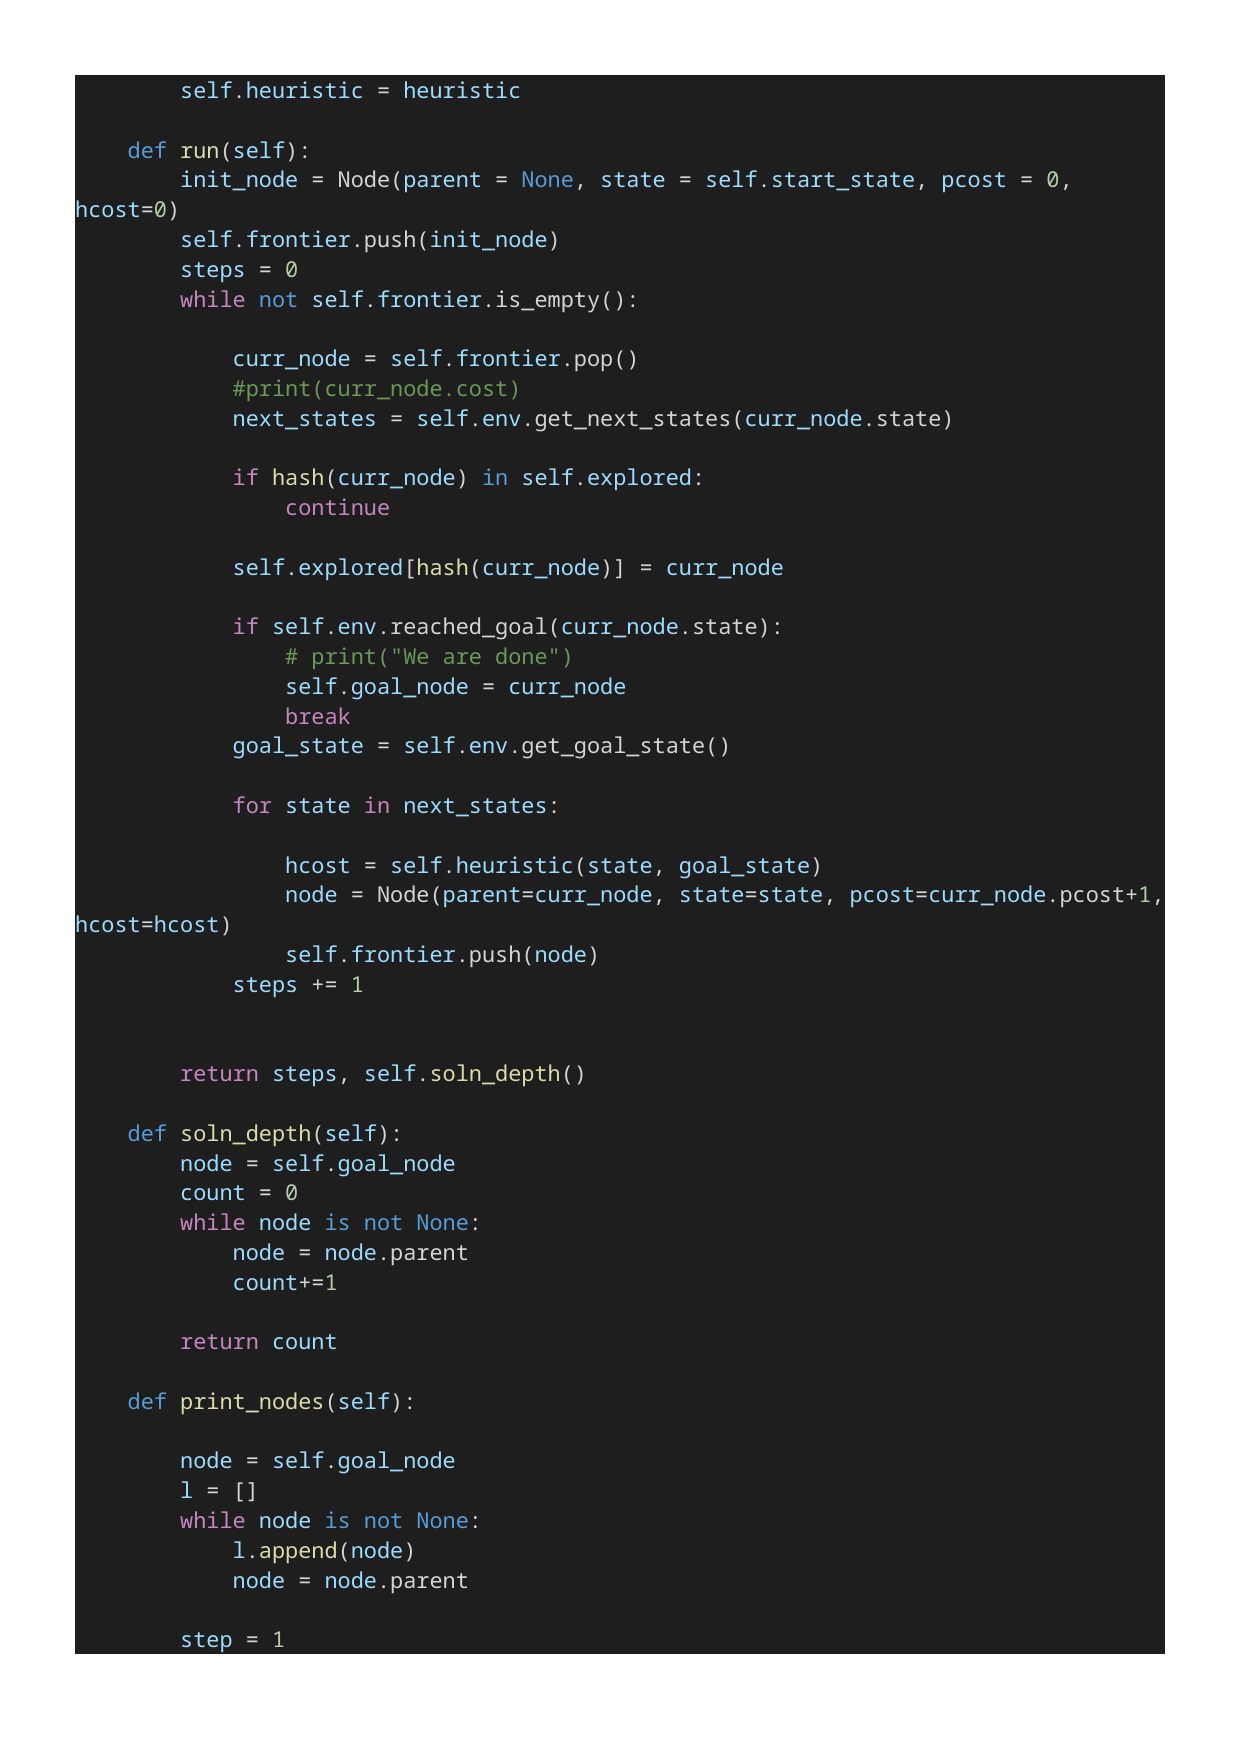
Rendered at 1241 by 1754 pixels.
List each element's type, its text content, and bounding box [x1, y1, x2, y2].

text continue [75, 492, 1165, 522]
text #print(curr_node.cost) [75, 373, 1165, 403]
text l.append(node) [75, 1535, 1165, 1564]
text self.heuristic = heuristic [75, 75, 1165, 105]
text init_node = Node(parent = None, state = self.start_state, pcost = 0, hcost=0) [75, 164, 1165, 224]
text self.goal_node = curr_node [75, 671, 1165, 701]
text def run(self): [75, 134, 1165, 164]
text node = self.goal_node [75, 1445, 1165, 1475]
text count = 0 [75, 1177, 1165, 1207]
text for state in next_states: [75, 790, 1165, 820]
text steps = 0 [75, 254, 1165, 283]
text return count [75, 1326, 1165, 1356]
text while node is not None: [75, 1505, 1165, 1535]
text node = node.parent [75, 1564, 1165, 1594]
text goal_state = self.env.get_goal_state() [75, 730, 1165, 760]
text def print_nodes(self): [75, 1386, 1165, 1416]
text node = self.goal_node [75, 1147, 1165, 1177]
text while not self.frontier.is_empty(): [75, 283, 1165, 313]
text self.explored[hash(curr_node)] = curr_node [75, 552, 1165, 581]
text while node is not None: [75, 1207, 1165, 1237]
text steps += 1 [75, 969, 1165, 998]
text node = Node(parent=curr_node, state=state, pcost=curr_node.pcost+1, hcost=hcost) [75, 879, 1165, 939]
text hcost = self.heuristic(state, goal_state) [75, 849, 1165, 879]
text curr_node = self.frontier.pop() [75, 343, 1165, 373]
text return steps, self.soln_depth() [75, 1058, 1165, 1088]
text self.frontier.push(node) [75, 939, 1165, 969]
text def soln_depth(self): [75, 1118, 1165, 1147]
text # print("We are done") [75, 641, 1165, 671]
text step = 1 [75, 1624, 1165, 1654]
text break [75, 701, 1165, 730]
text if self.env.reached_goal(curr_node.state): [75, 611, 1165, 641]
text l = [] [75, 1475, 1165, 1505]
text next_states = self.env.get_next_states(curr_node.state) [75, 403, 1165, 432]
text self.frontier.push(init_node) [75, 224, 1165, 254]
text if hash(curr_node) in self.explored: [75, 462, 1165, 492]
text count+=1 [75, 1267, 1165, 1296]
text node = node.parent [75, 1237, 1165, 1267]
